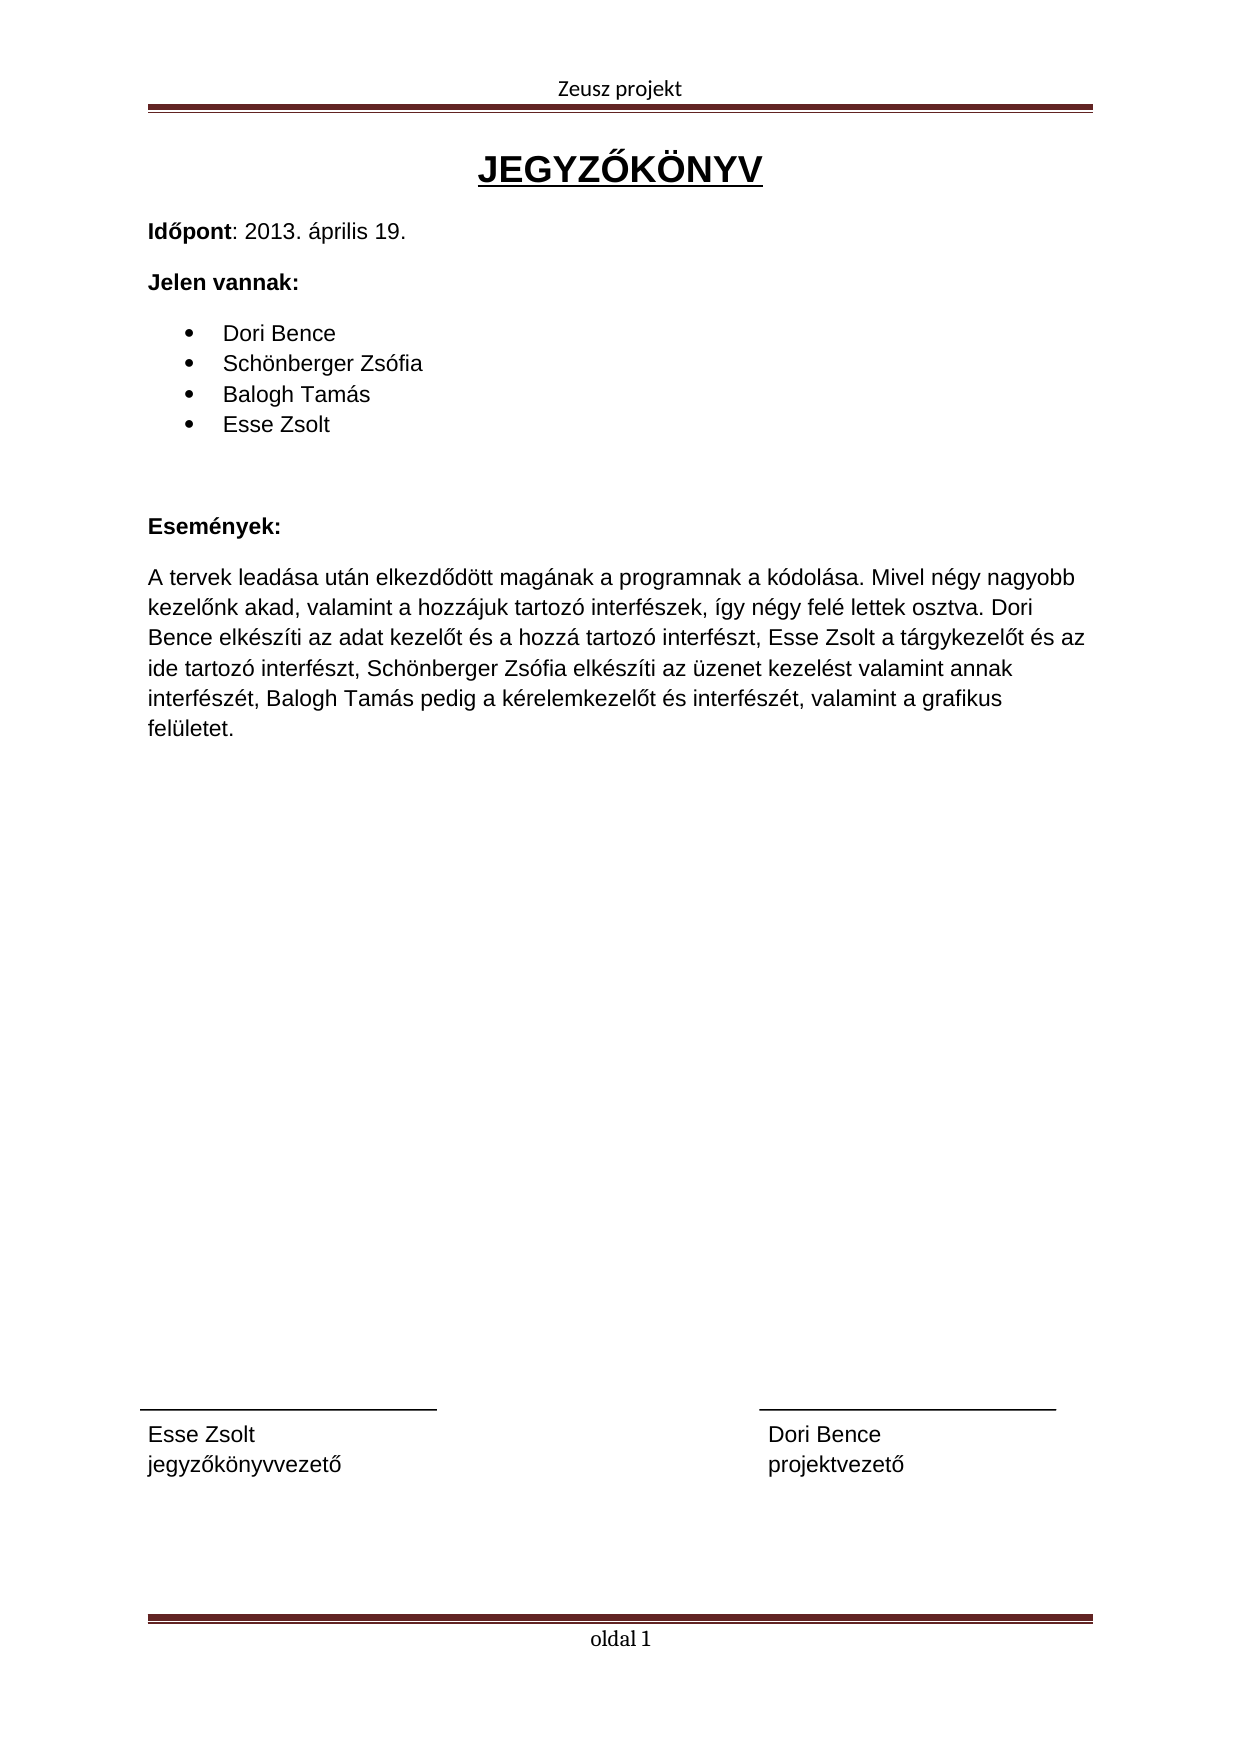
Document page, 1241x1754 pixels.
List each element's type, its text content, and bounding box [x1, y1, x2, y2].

list Balogh Tamás [185, 381, 1093, 407]
text Időpont: 2013. április 19. [148, 218, 1093, 244]
text Jelen vannak: [148, 269, 1093, 295]
text Esse Zsolt Dori Bence jegyzőkönyvvezető projektvezető [148, 1421, 1093, 1478]
list Dori Bence [185, 320, 1093, 346]
list Schönberger Zsófia [185, 350, 1093, 377]
text JEGYZŐKÖNYV [148, 148, 1093, 191]
text Események: [148, 513, 1093, 539]
list Esse Zsolt [185, 411, 1093, 437]
text A tervek leadása után elkezdődött magának a programnak a kódolása. Mivel négy nagyobb kezelőnk akad, valamint a hozzájuk tartozó interfészek, így négy felé lettek osztva. Dori Bence elkészíti az adat kezelőt és a hozzá tartozó interfészt, Esse Zsolt a tárgykezelőt és az ide tartozó interfészt, Schönberger Zsófia elkészíti az üzenet kezelést valamint annak interfészét, Balogh Tamás pedig a kérelemkezelőt és interfészét, valamint a grafikus felületet. [148, 564, 1093, 741]
